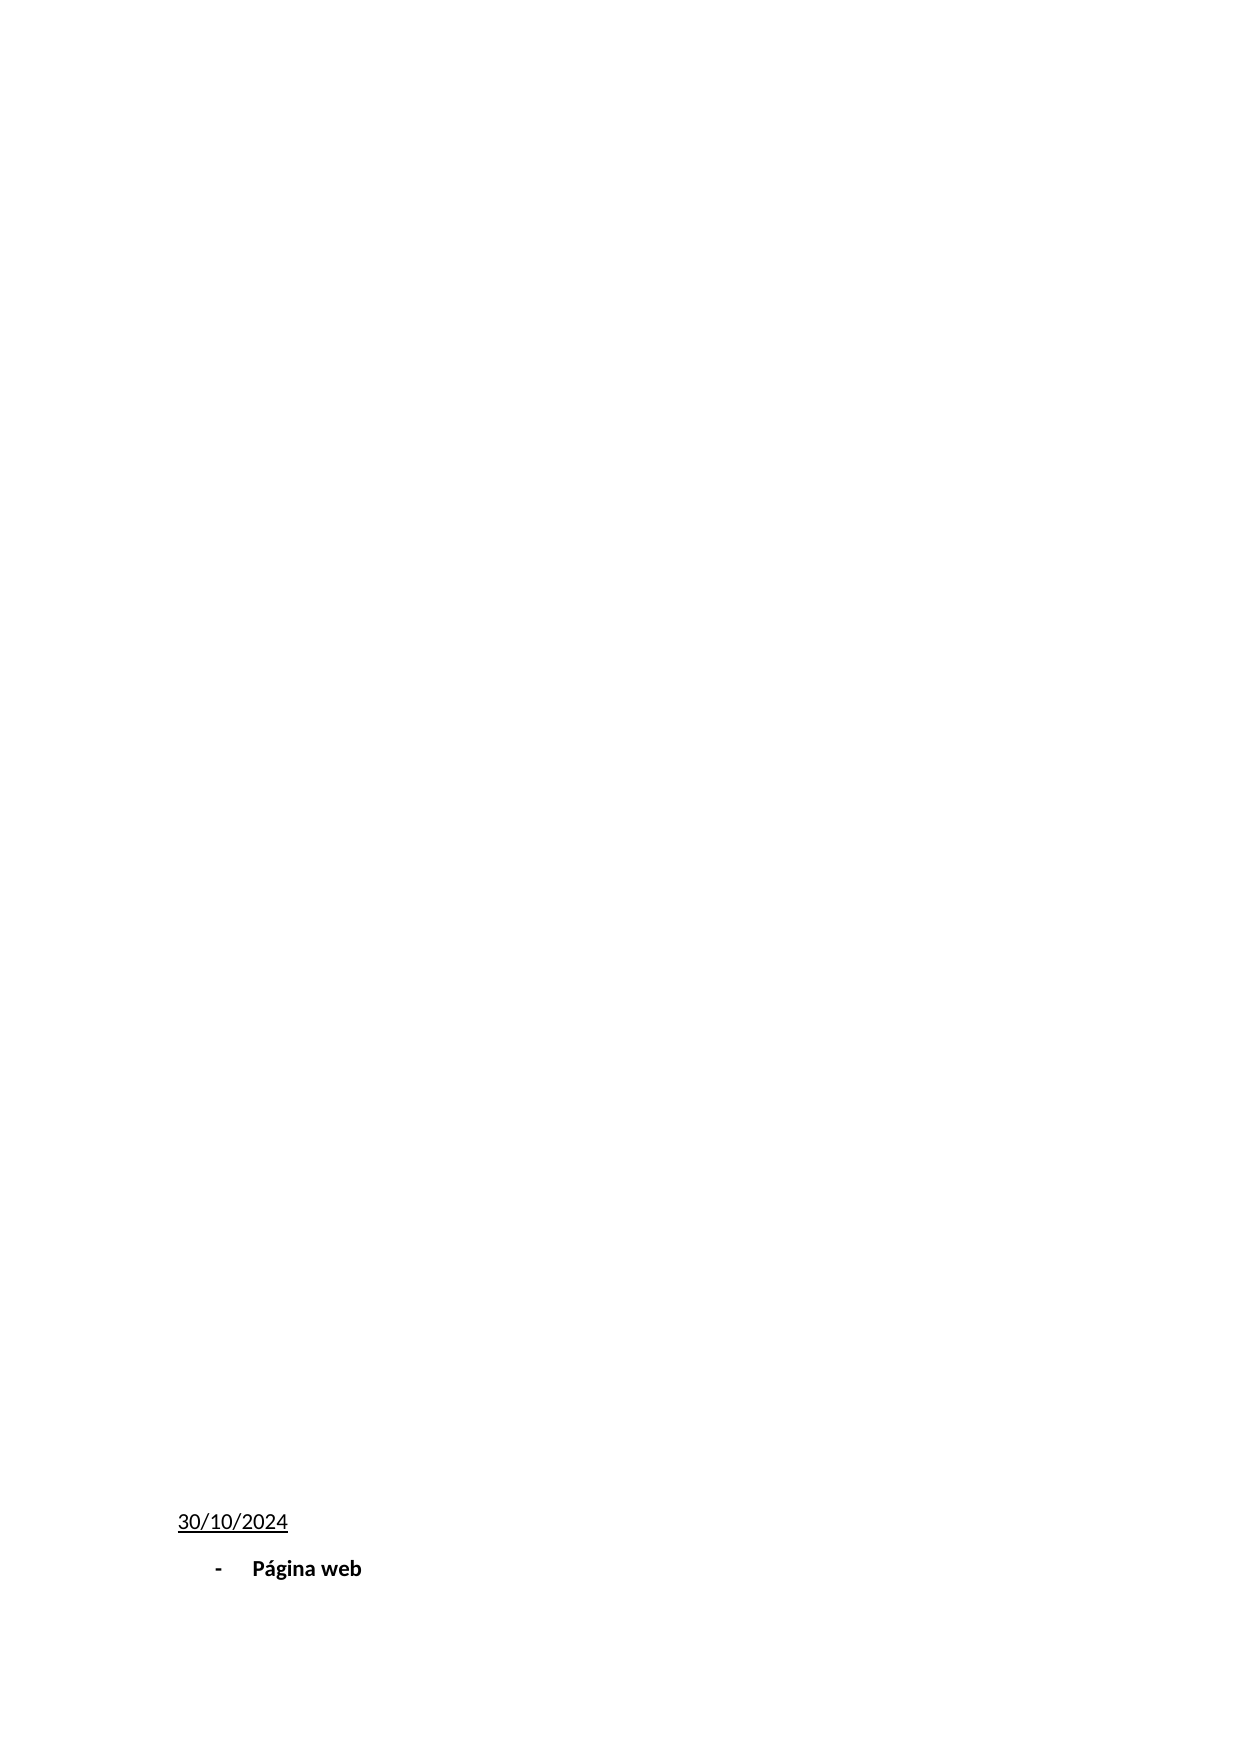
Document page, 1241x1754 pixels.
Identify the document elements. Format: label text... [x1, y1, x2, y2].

text 30/10/2024 [177, 1507, 1063, 1535]
list Página web [215, 1554, 1063, 1582]
